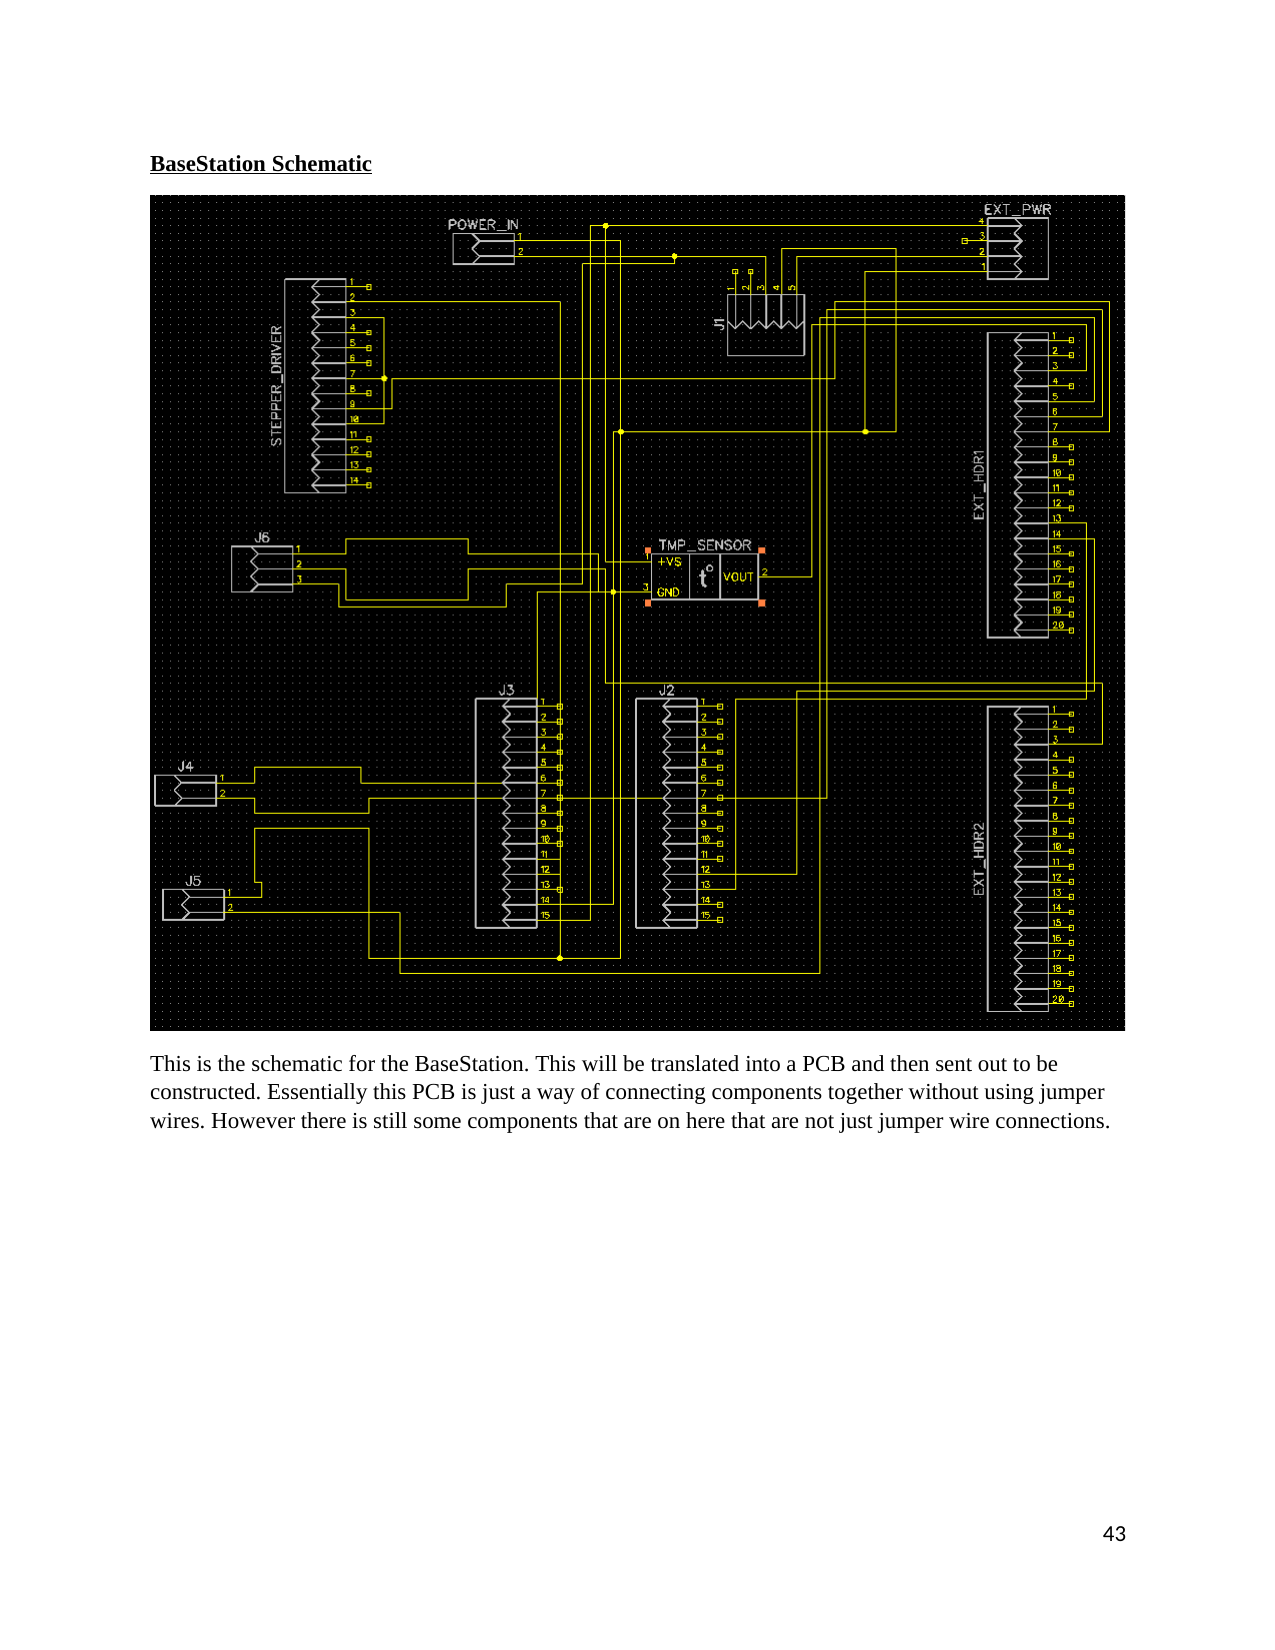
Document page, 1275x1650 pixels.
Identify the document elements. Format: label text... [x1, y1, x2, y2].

text This is the schematic for the BaseStation. This will be translated into a PCB and then sent out to be constructed. Essentially this PCB is just a way of connecting components together without using jumper wires. However there is still some components that are on here that are not just jumper wire connections. [150, 1050, 1125, 1133]
text BaseStation Schematic [150, 150, 1125, 176]
picture [150, 195, 1125, 1031]
